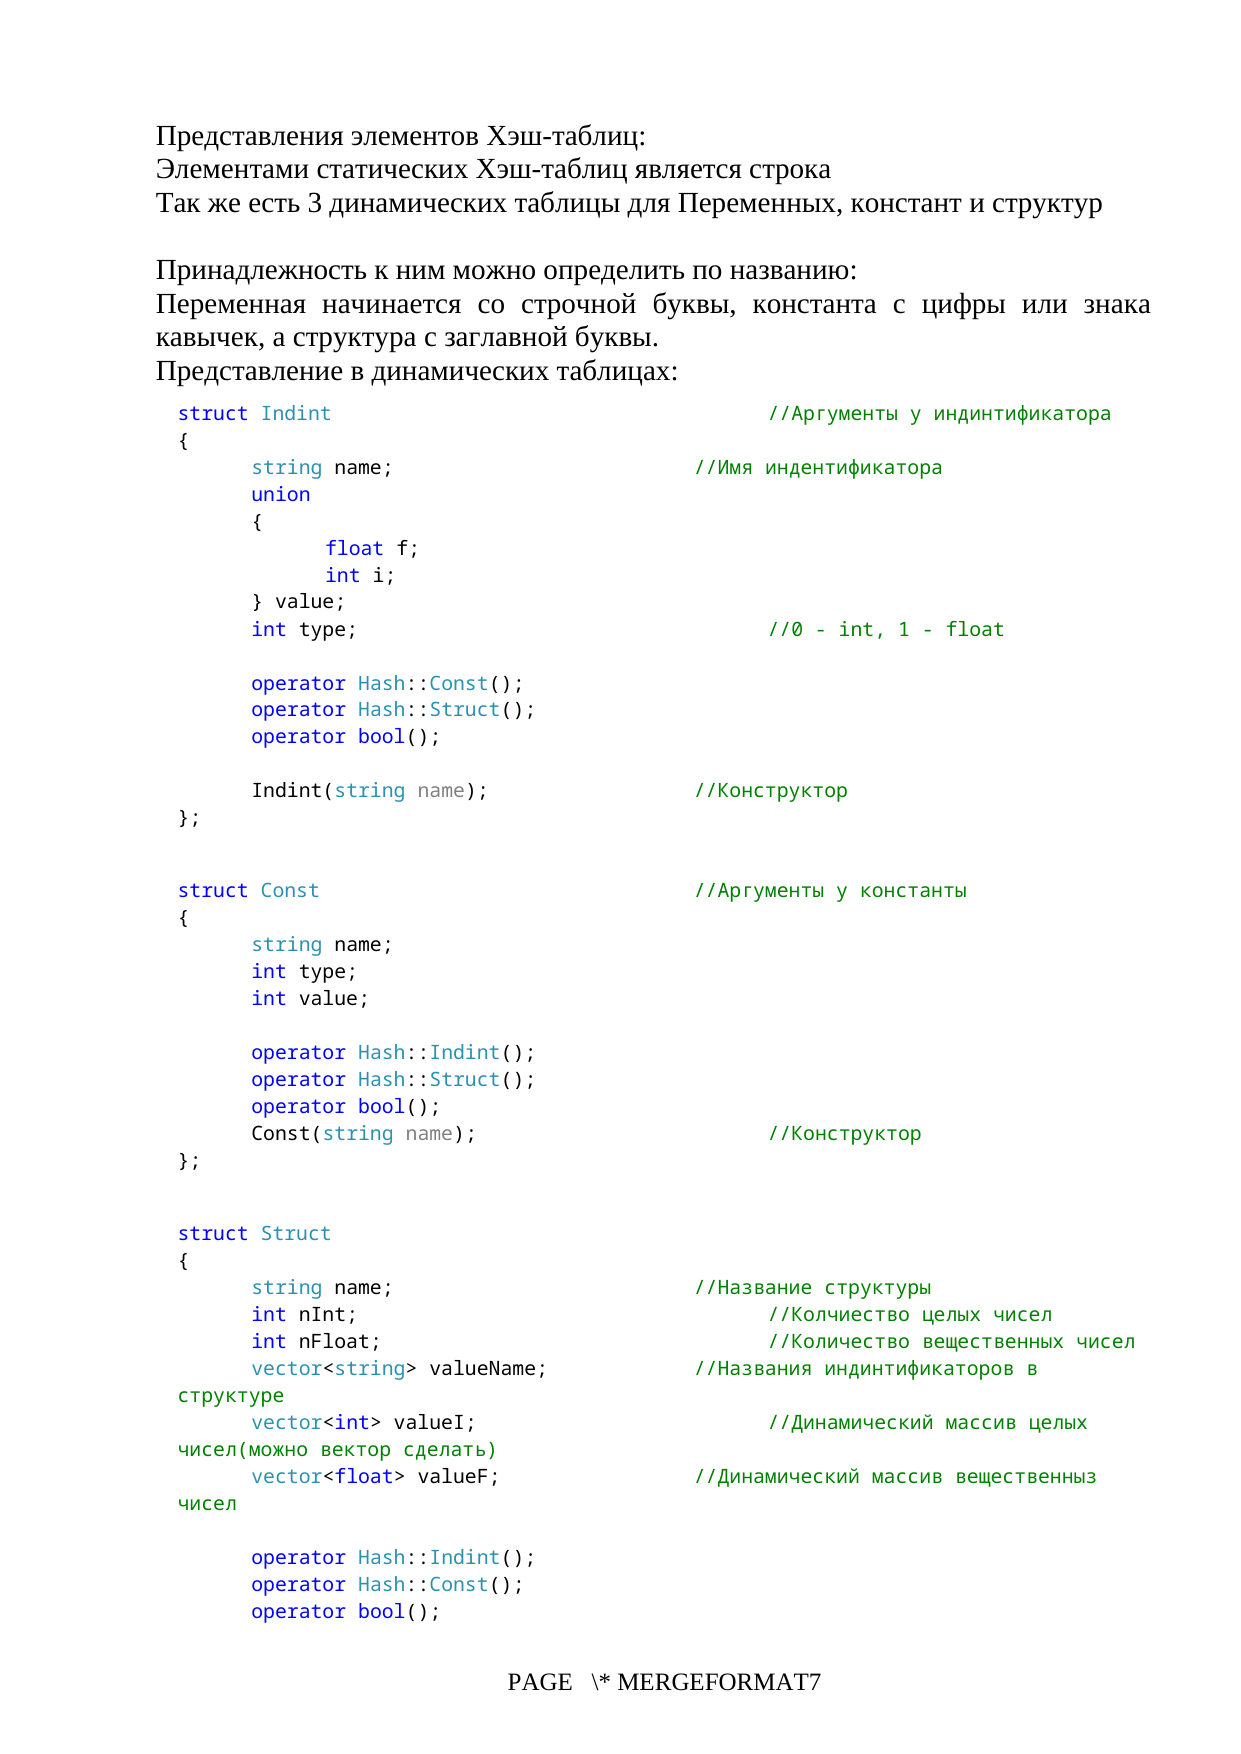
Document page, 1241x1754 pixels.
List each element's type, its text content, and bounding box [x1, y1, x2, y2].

text operator Hash::Indint(); [177, 1543, 1152, 1570]
text operator Hash::Const(); [177, 669, 1152, 696]
text string name; //Имя индентификатора [177, 453, 1152, 480]
text struct Const //Аргументы у константы [177, 877, 1152, 904]
text int nFloat; //Количество вещественных чисел [177, 1327, 1152, 1354]
text float f; [177, 534, 1152, 561]
text operator bool(); [177, 1092, 1152, 1119]
text operator Hash::Const(); [177, 1570, 1152, 1597]
text operator bool(); [177, 723, 1152, 750]
text { [177, 426, 1152, 453]
list Принадлежность к ним можно определить по названию: [156, 252, 1152, 286]
text struct Struct [177, 1219, 1152, 1246]
list Элементами статических Хэш-таблиц является строка [156, 152, 1152, 185]
text int type; //0 - int, 1 - float [177, 615, 1152, 642]
text vector<float> valueF; //Динамический массив вещественныз чисел [177, 1462, 1152, 1516]
text Const(string name); //Конструктор [177, 1119, 1152, 1146]
text { [177, 1246, 1152, 1273]
list Так же есть 3 динамических таблицы для Переменных, констант и структур [156, 185, 1152, 219]
text int nInt; //Колчиество целых чисел [177, 1300, 1152, 1327]
list }; [177, 1146, 1152, 1173]
text operator Hash::Struct(); [177, 1066, 1152, 1092]
text int value; [177, 984, 1152, 1012]
list Переменная начинается со строчной буквы, константа с цифры или знака кавычек, а структура с заглавной буквы. [156, 286, 1152, 353]
text operator Hash::Indint(); [177, 1038, 1152, 1066]
text operator bool(); [177, 1597, 1152, 1624]
text string name; //Название структуры [177, 1273, 1152, 1300]
list Представления элементов Хэш-таблиц: [156, 118, 1152, 152]
text vector<string> valueName; //Названия индинтификаторов в структуре [177, 1354, 1152, 1408]
text string name; [177, 931, 1152, 958]
text operator Hash::Struct(); [177, 696, 1152, 723]
text { [177, 507, 1152, 534]
text int type; [177, 958, 1152, 984]
text } value; [177, 588, 1152, 615]
text vector<int> valueI; //Динамический массив целых чисел(можно вектор сделать) [177, 1408, 1152, 1462]
text struct Indint //Аргументы у индинтификатора [177, 399, 1152, 426]
text Indint(string name); //Конструктор [177, 777, 1152, 804]
list Представление в динамических таблицах: [156, 353, 1152, 386]
text union [177, 480, 1152, 507]
text { [177, 904, 1152, 931]
text int i; [177, 561, 1152, 588]
list }; [177, 804, 1152, 831]
